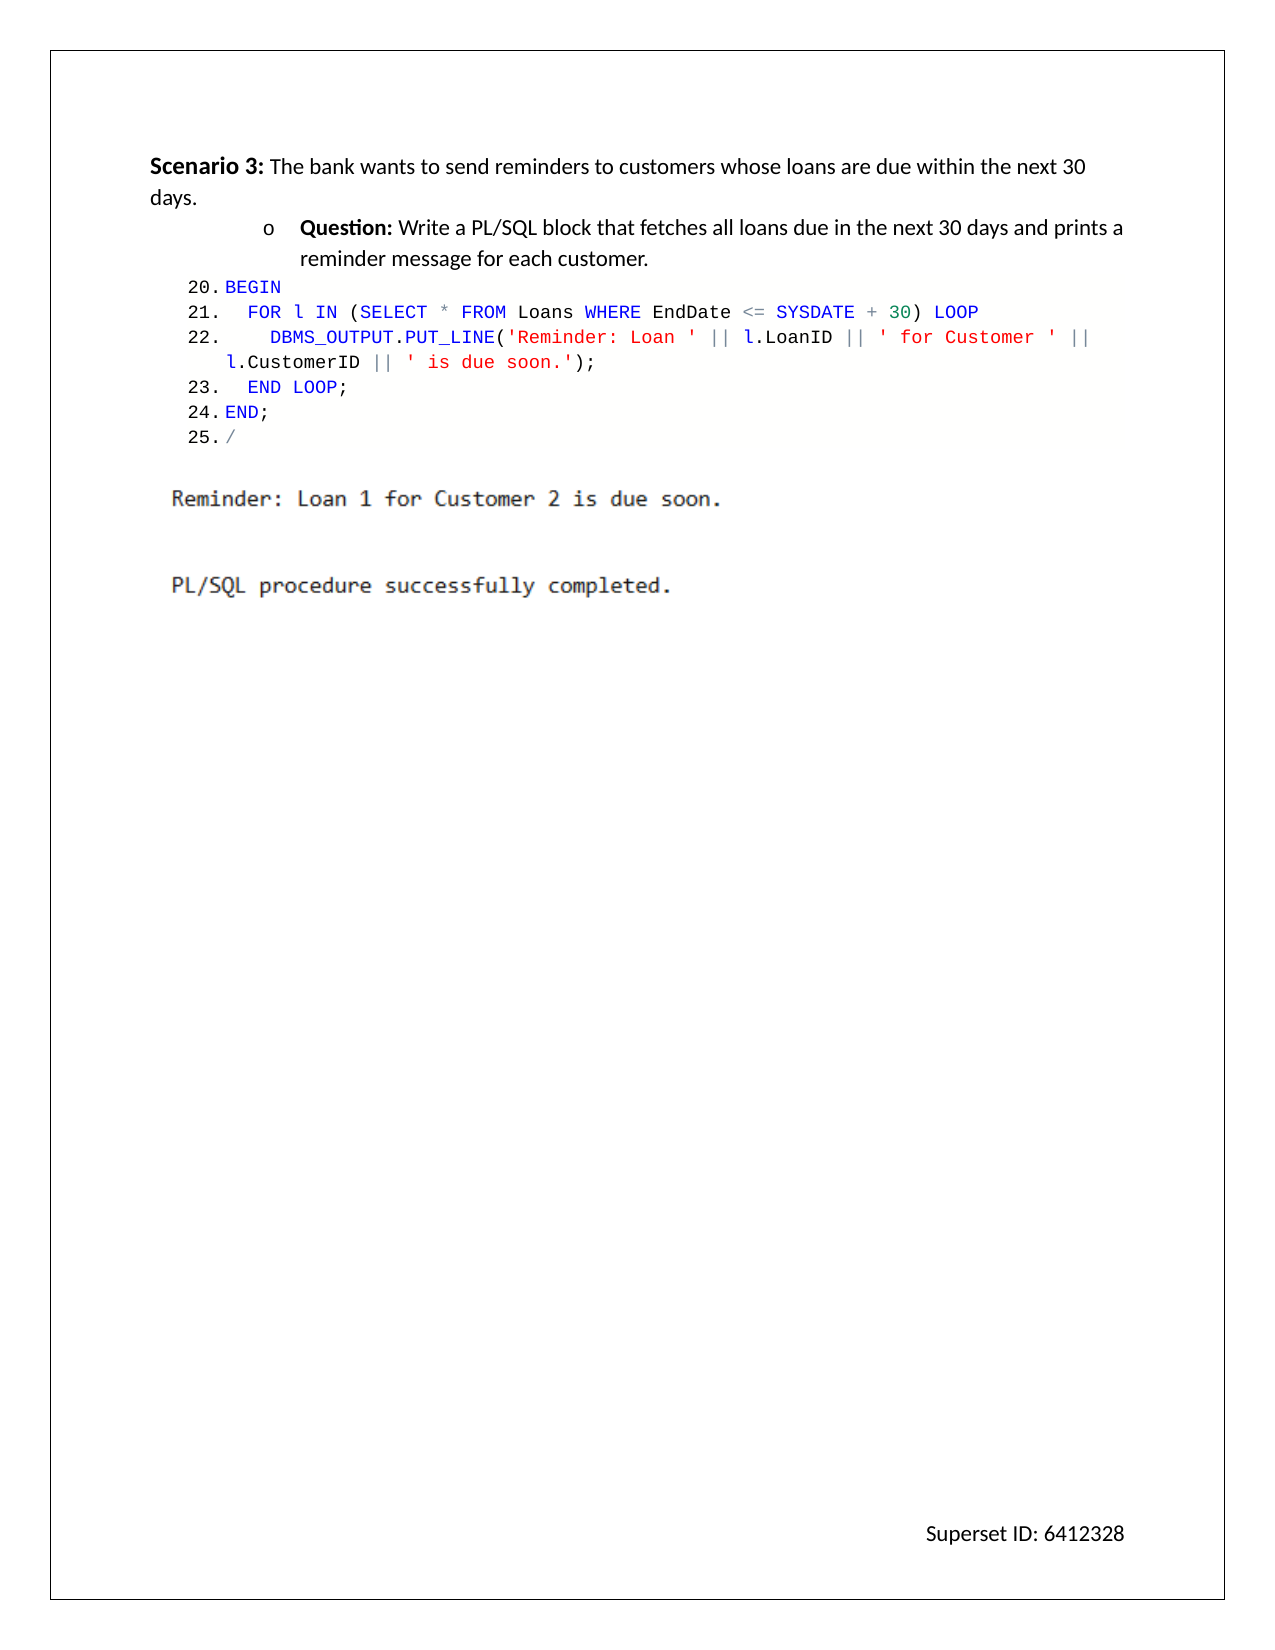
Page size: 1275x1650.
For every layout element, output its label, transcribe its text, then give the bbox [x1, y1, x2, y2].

list END LOOP; [187, 374, 1125, 399]
list BEGIN [187, 274, 1125, 299]
list Question: Write a PL/SQL block that fetches all loans due in the next 30 days and prints a reminder message for each customer. [262, 213, 1125, 272]
list FOR l IN (SELECT * FROM Loans WHERE EndDate <= SYSDATE + 30) LOOP [187, 299, 1125, 324]
list END; [187, 399, 1125, 424]
picture [150, 448, 896, 623]
list DBMS_OUTPUT.PUT_LINE('Reminder: Loan ' || l.LoanID || ' for Customer ' || l.CustomerID || ' is due soon.'); [187, 324, 1125, 374]
list / [187, 424, 1125, 449]
text Scenario 3: The bank wants to send reminders to customers whose loans are due within the next 30 days. [150, 150, 1125, 211]
